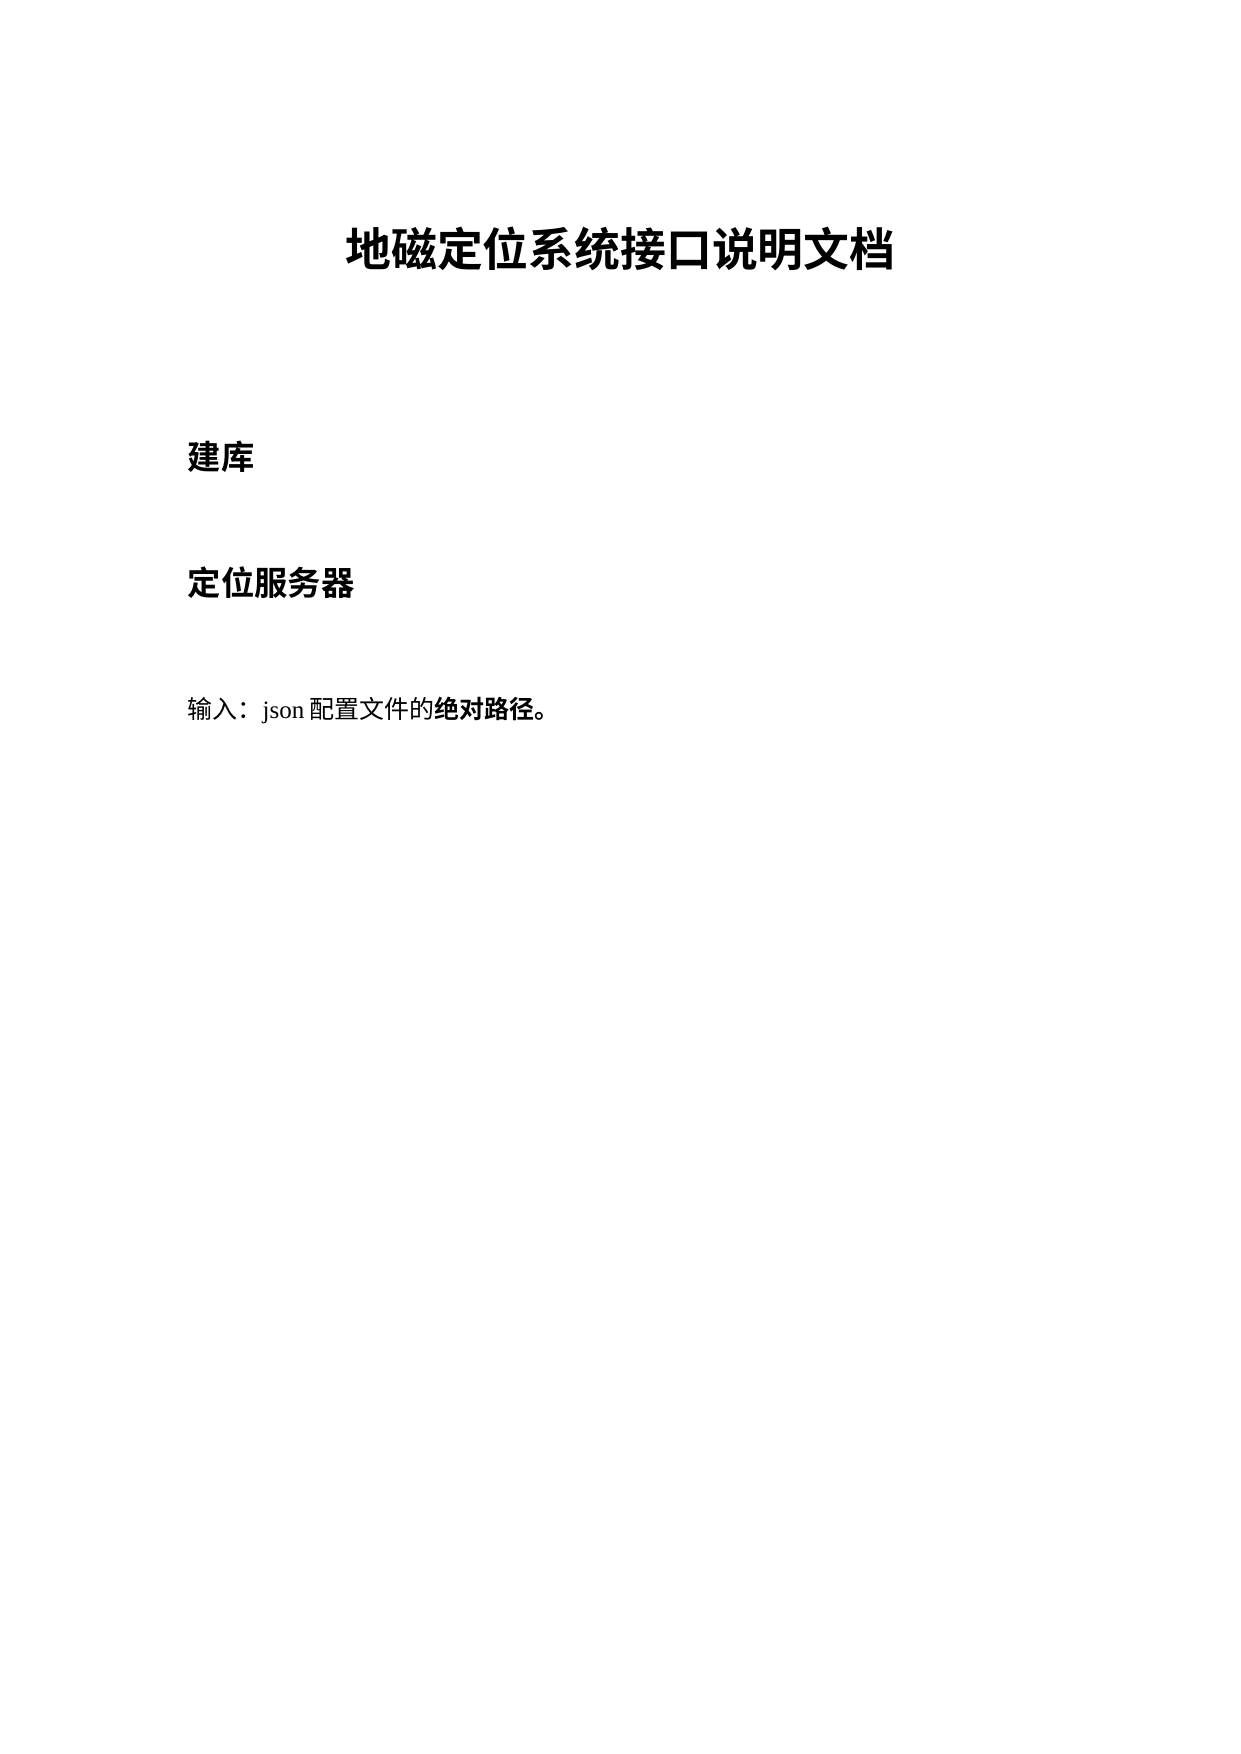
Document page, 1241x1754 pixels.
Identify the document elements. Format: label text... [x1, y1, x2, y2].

subtitle 地磁定位系统接口说明文档 [187, 197, 1053, 295]
subtitle 建库 [187, 422, 1053, 487]
text 输入：json配置文件的绝对路径。 [187, 676, 1053, 741]
subtitle 定位服务器 [187, 549, 1053, 614]
